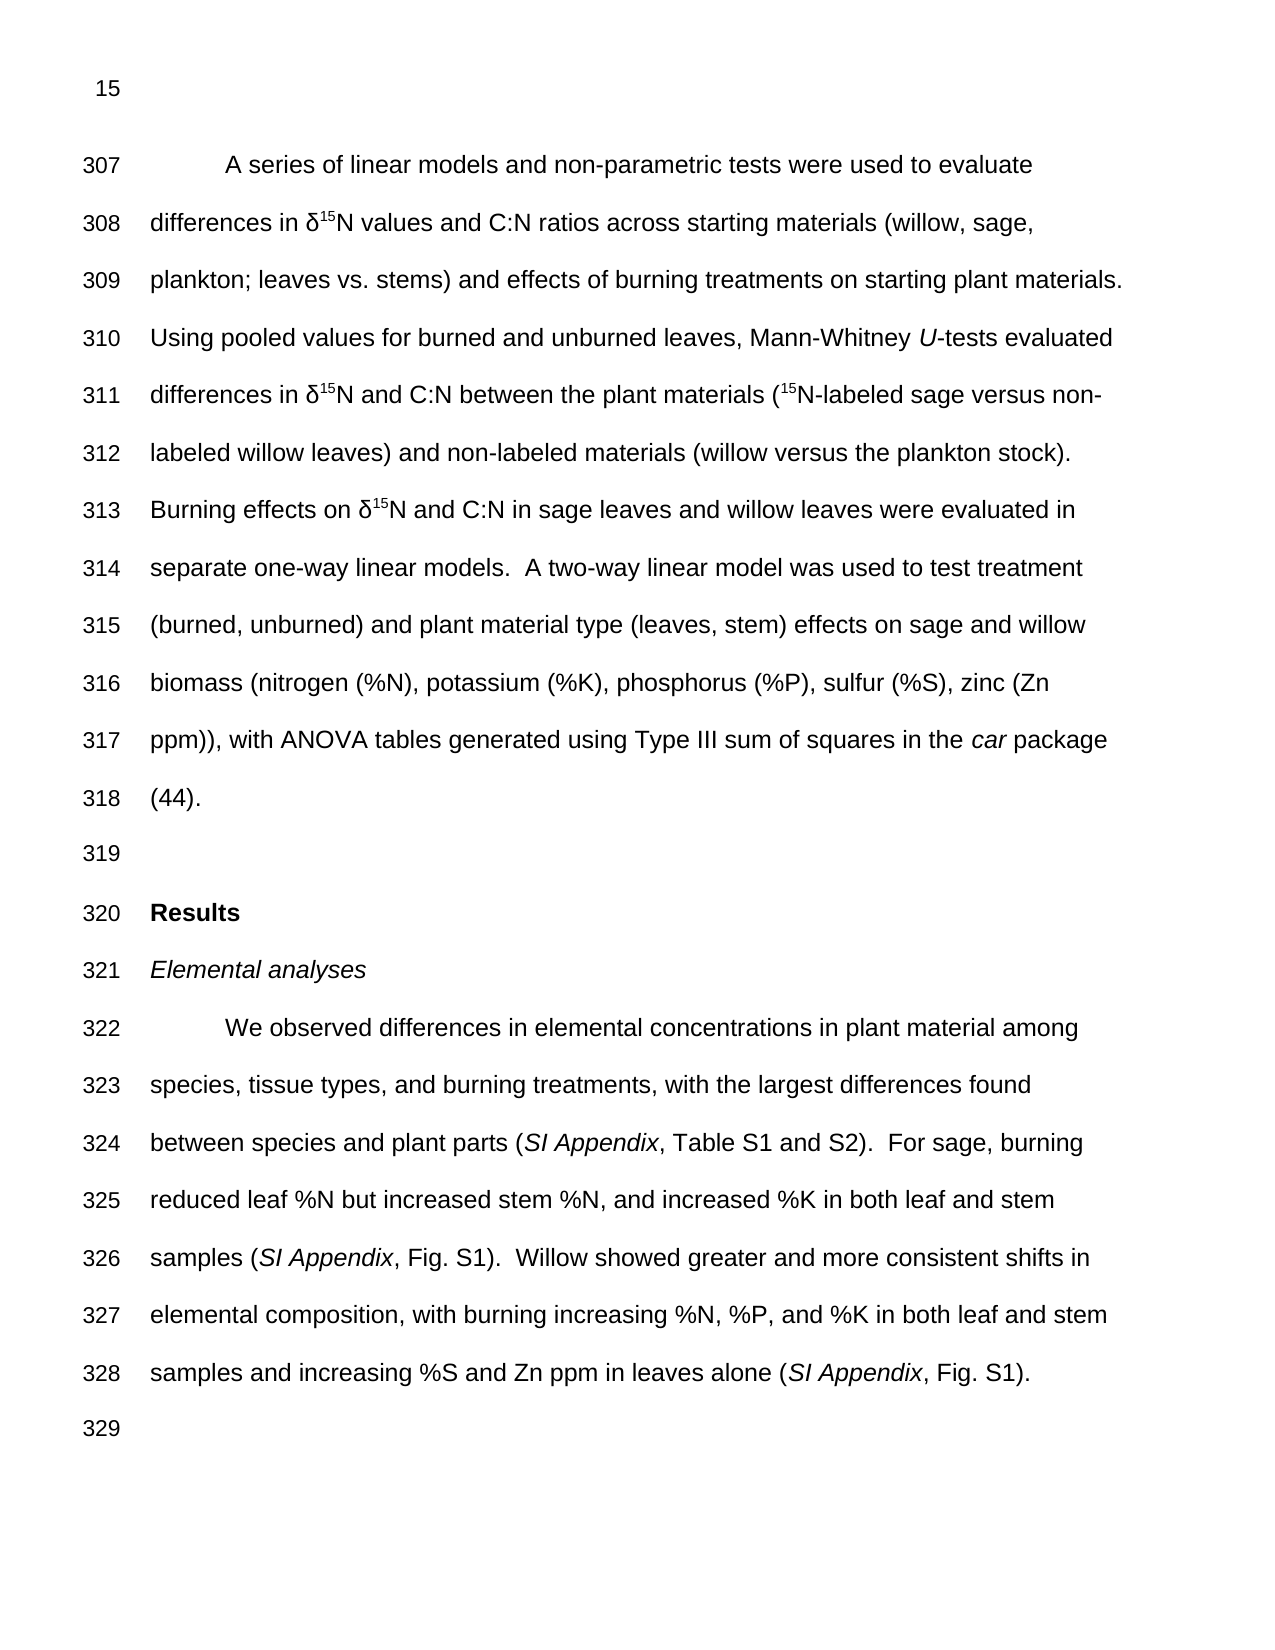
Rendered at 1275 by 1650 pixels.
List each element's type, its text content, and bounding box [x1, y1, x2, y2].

text We observed differences in elemental concentrations in plant material among species, tissue types, and burning treatments, with the largest differences found between species and plant parts (SI Appendix, Table S1 and S2). For sage, burning reduced leaf %N but increased stem %N, and increased %K in both leaf and stem samples (SI Appendix, Fig. S1). Willow showed greater and more consistent shifts in elemental composition, with burning increasing %N, %P, and %K in both leaf and stem samples and increasing %S and Zn ppm in leaves alone (SI Appendix, Fig. S1). [150, 1012, 1125, 1386]
text Results [150, 897, 1125, 926]
text A series of linear models and non-parametric tests were used to evaluate differences in δ15N values and C:N ratios across starting materials (willow, sage, plankton; leaves vs. stems) and effects of burning treatments on starting plant materials. Using pooled values for burned and unburned leaves, Mann-Whitney U-tests evaluated differences in δ15N and C:N between the plant materials (15N-labeled sage versus non-labeled willow leaves) and non-labeled materials (willow versus the plankton stock). Burning effects on δ15N and C:N in sage leaves and willow leaves were evaluated in separate one-way linear models. A two-way linear model was used to test treatment (burned, unburned) and plant material type (leaves, stem) effects on sage and willow biomass (nitrogen (%N), potassium (%K), phosphorus (%P), sulfur (%S), zinc (Zn ppm)), with ANOVA tables generated using Type III sum of squares in the car package (44). [150, 150, 1125, 811]
text Elemental analyses [150, 955, 1125, 984]
